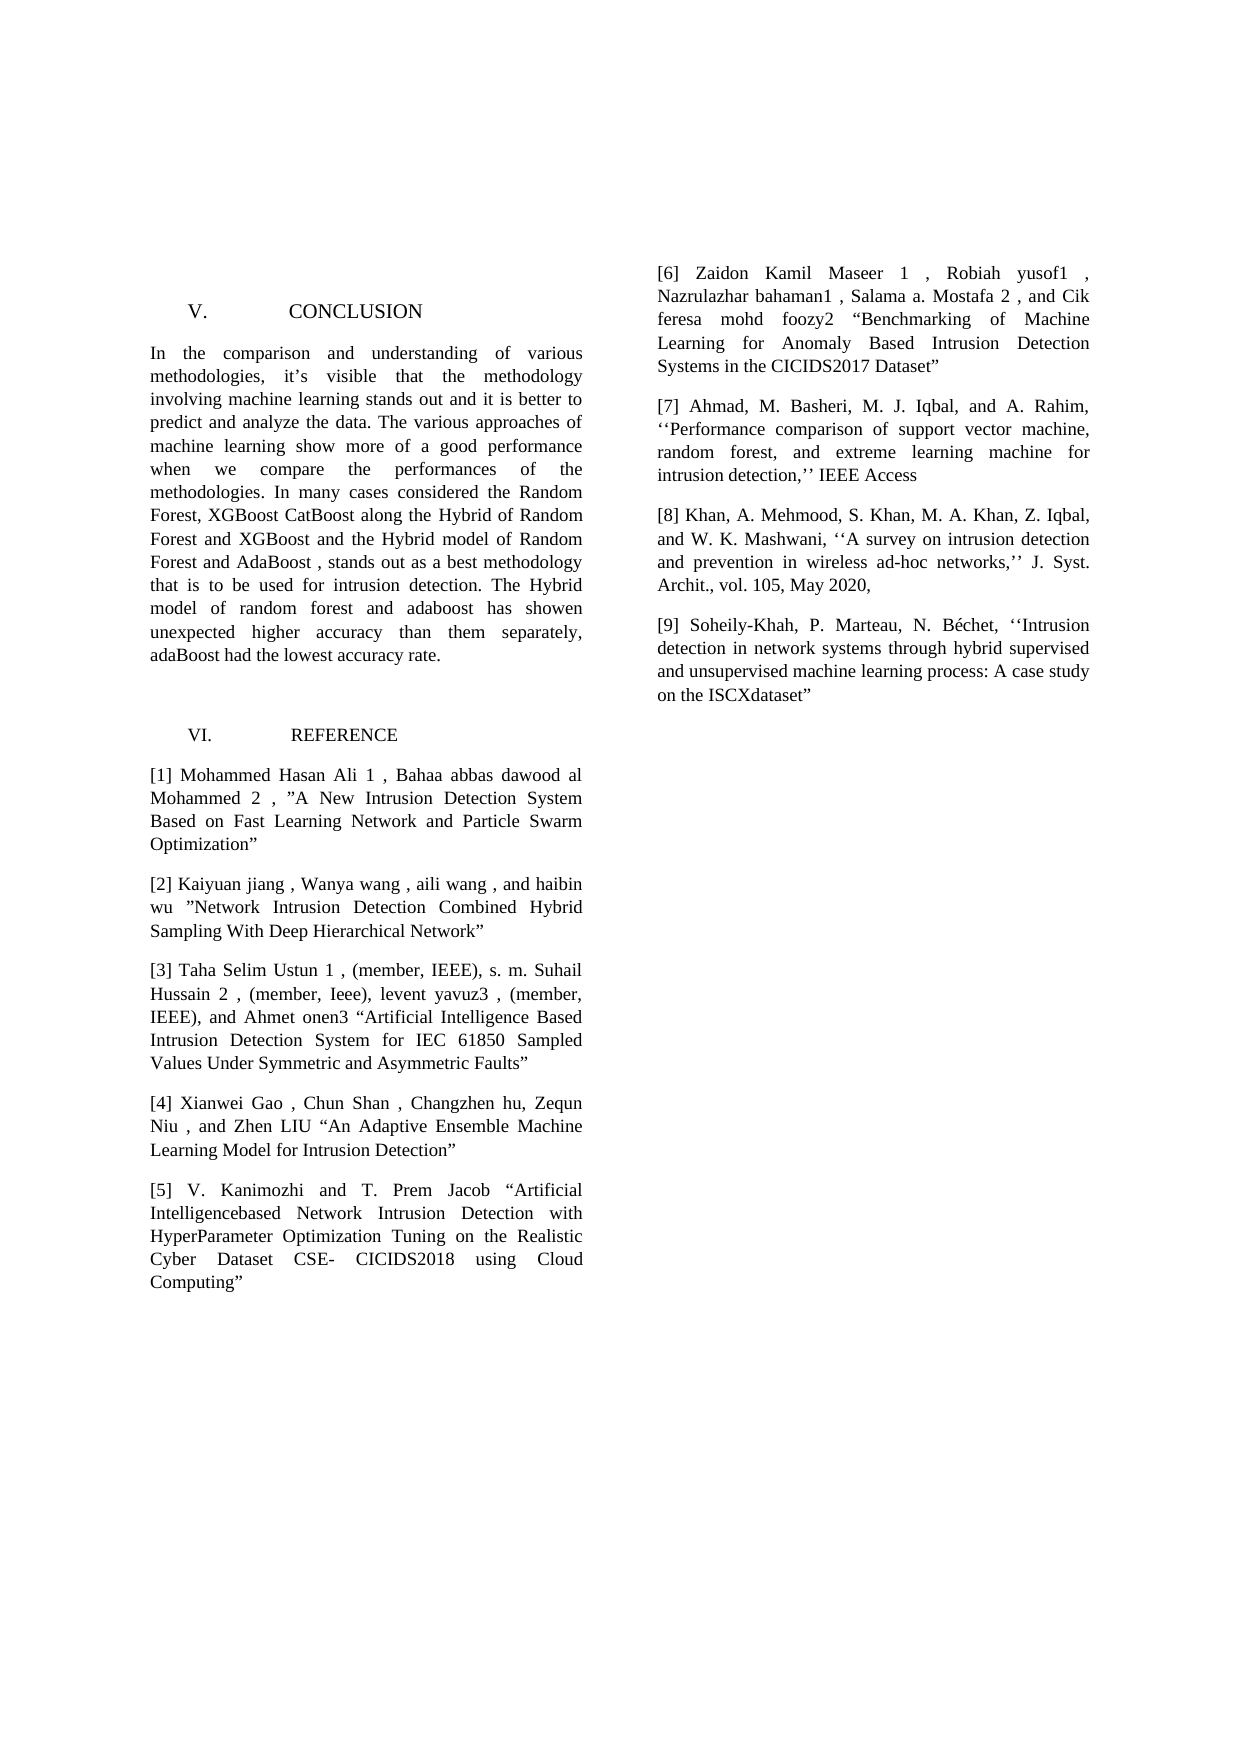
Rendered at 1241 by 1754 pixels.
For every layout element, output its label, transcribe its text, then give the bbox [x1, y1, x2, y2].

list REFERENCE [187, 723, 583, 745]
text [1] Mohammed Hasan Ali 1 , Bahaa abbas dawood al Mohammed 2 , ”A New Intrusion Detection System Based on Fast Learning Network and Particle Swarm Optimization” [150, 763, 583, 855]
text [9] Soheily-Khah, P. Marteau, N. Béchet, ‘‘Intrusion detection in network systems through hybrid supervised and unsupervised machine learning process: A case study on the ISCXdataset” [657, 614, 1090, 705]
text [5] V. Kanimozhi and T. Prem Jacob “Artificial Intelligencebased Network Intrusion Detection with HyperParameter Optimization Tuning on the Realistic Cyber Dataset CSE- CICIDS2018 using Cloud Computing” [150, 1178, 583, 1293]
text [2] Kaiyuan jiang , Wanya wang , aili wang , and haibin wu ”Network Intrusion Detection Combined Hybrid Sampling With Deep Hierarchical Network” [150, 873, 583, 941]
text [8] Khan, A. Mehmood, S. Khan, M. A. Khan, Z. Iqbal, and W. K. Mashwani, ‘‘A survey on intrusion detection and prevention in wireless ad-hoc networks,’’ J. Syst. Archit., vol. 105, May 2020, [657, 504, 1090, 596]
text In the comparison and understanding of various methodologies, it’s visible that the methodology involving machine learning stands out and it is better to predict and analyze the data. The various approaches of machine learning show more of a good performance when we compare the performances of the methodologies. In many cases considered the Random Forest, XGBoost CatBoost along the Hybrid of Random Forest and XGBoost and the Hybrid model of Random Forest and AdaBoost , stands out as a best methodology that is to be used for intrusion detection. The Hybrid model of random forest and adaboost has showen unexpected higher accuracy than them separately, adaBoost had the lowest accuracy rate. [150, 342, 583, 665]
text [3] Taha Selim Ustun 1 , (member, IEEE), s. m. Suhail Hussain 2 , (member, Ieee), levent yavuz3 , (member, IEEE), and Ahmet onen3 “Artificial Intelligence Based Intrusion Detection System for IEC 61850 Sampled Values Under Symmetric and Asymmetric Faults” [150, 959, 583, 1074]
text [7] Ahmad, M. Basheri, M. J. Iqbal, and A. Rahim, ‘‘Performance comparison of support vector machine, random forest, and extreme learning machine for intrusion detection,’’ IEEE Access [657, 395, 1090, 486]
list CONCLUSION [187, 299, 583, 323]
text [4] Xianwei Gao , Chun Shan , Changzhen hu, Zequn Niu , and Zhen LIU “An Adaptive Ensemble Machine Learning Model for Intrusion Detection” [150, 1092, 583, 1160]
text [6] Zaidon Kamil Maseer 1 , Robiah yusof1 , Nazrulazhar bahaman1 , Salama a. Mostafa 2 , and Cik feresa mohd foozy2 “Benchmarking of Machine Learning for Anomaly Based Intrusion Detection Systems in the CICIDS2017 Dataset” [657, 262, 1090, 376]
